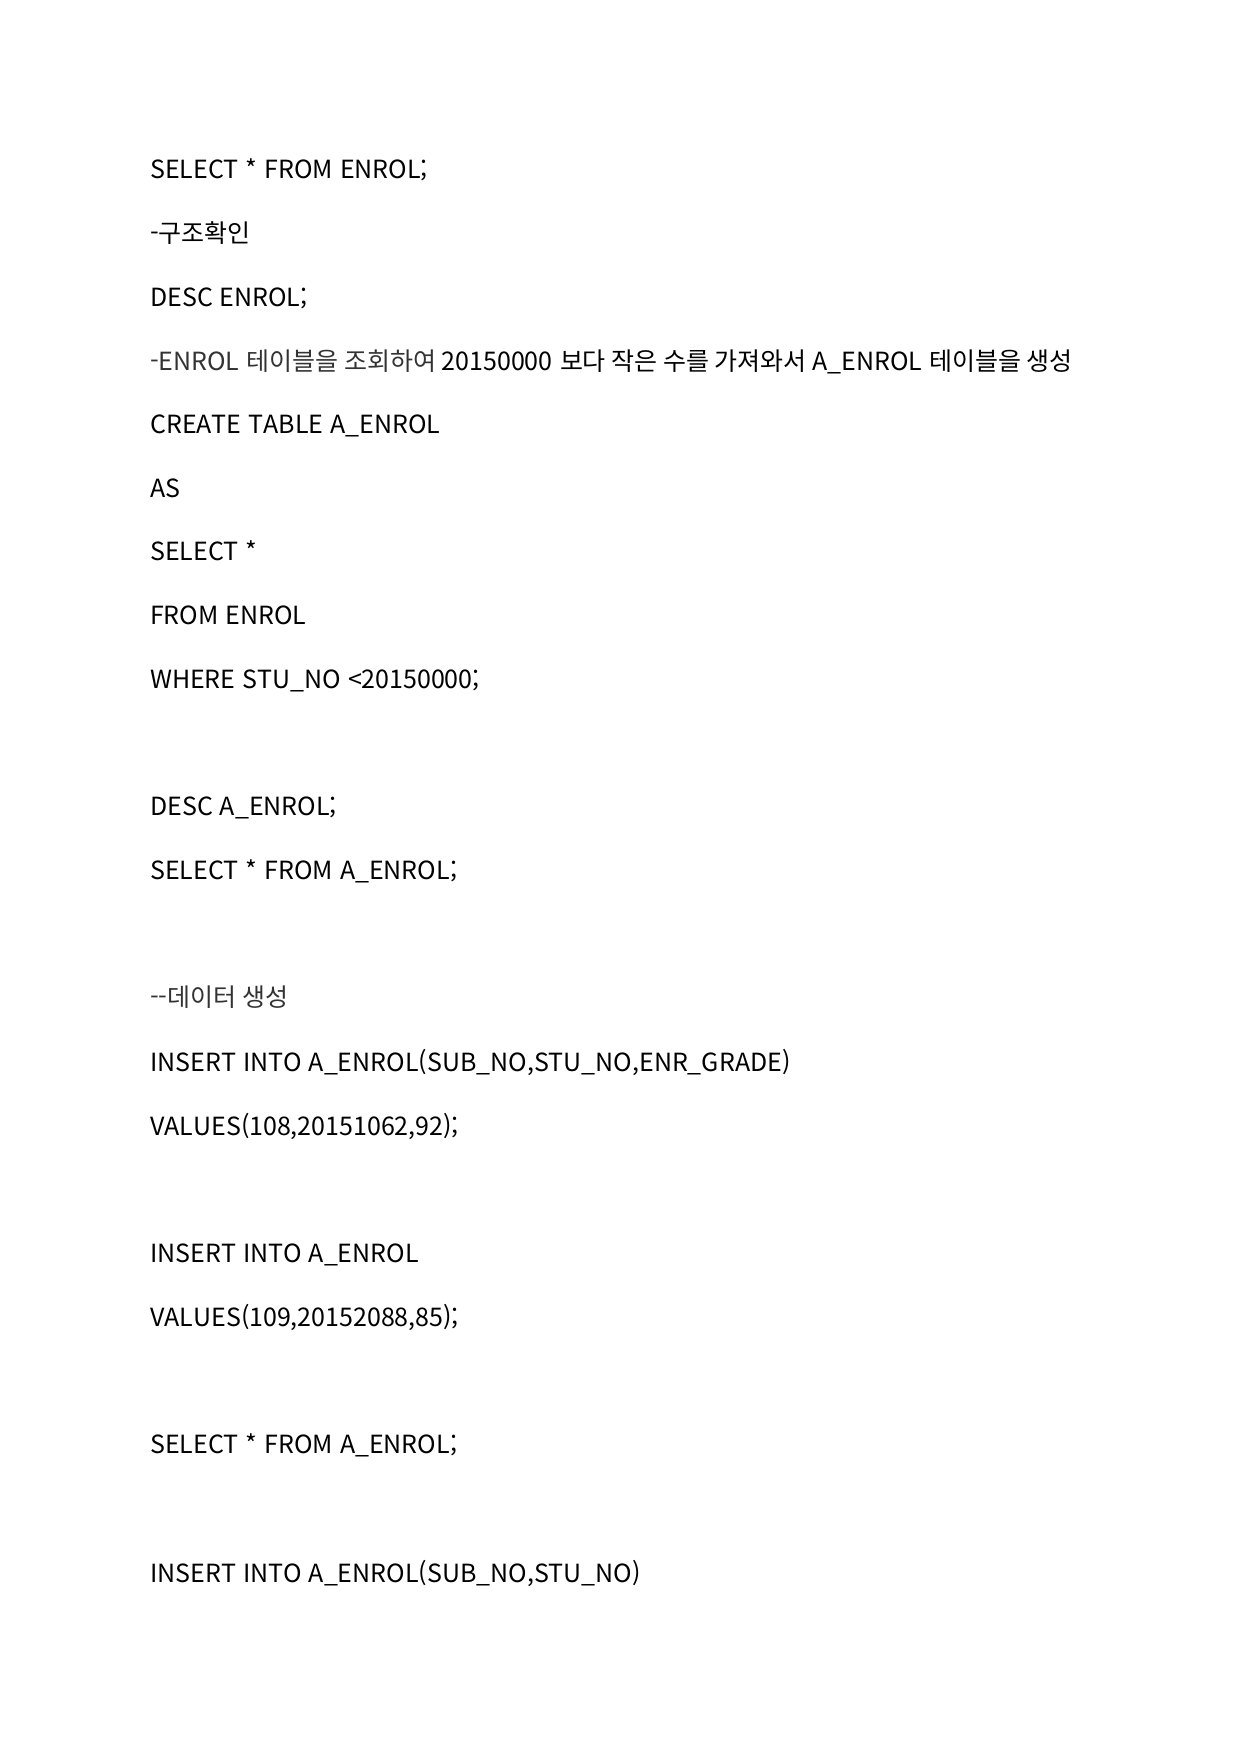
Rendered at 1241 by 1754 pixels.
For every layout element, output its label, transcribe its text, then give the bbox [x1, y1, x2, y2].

text INSERT INTO A_ENROL(SUB_NO,STU_NO,ENR_GRADE) [150, 1043, 1090, 1079]
text SELECT * FROM A_ENROL; [150, 1425, 1090, 1461]
text AS [150, 468, 1090, 504]
text VALUES(108,20151062,92); [150, 1107, 1090, 1143]
text -ENROL 테이블을 조회하여 20150000 보다 작은 수를 가져와서 A_ENROL 테이블을 생성 [150, 341, 1090, 377]
text INSERT INTO A_ENROL(SUB_NO,STU_NO) [150, 1554, 1090, 1590]
text DESC A_ENROL; [150, 786, 1090, 823]
text INSERT INTO A_ENROL [150, 1234, 1090, 1270]
text CREATE TABLE A_ENROL [150, 404, 1090, 441]
text SELECT * FROM ENROL; [150, 150, 1090, 186]
text VALUES(109,20152088,85); [150, 1297, 1090, 1334]
text --데이터 생성 [150, 977, 1090, 1014]
text FROM ENROL [150, 596, 1090, 632]
text -구조확인 [150, 214, 1090, 250]
text SELECT * [150, 532, 1090, 568]
text WHERE STU_NO <20150000; [150, 659, 1090, 695]
text SELECT * FROM A_ENROL; [150, 850, 1090, 886]
text DESC ENROL; [150, 277, 1090, 313]
